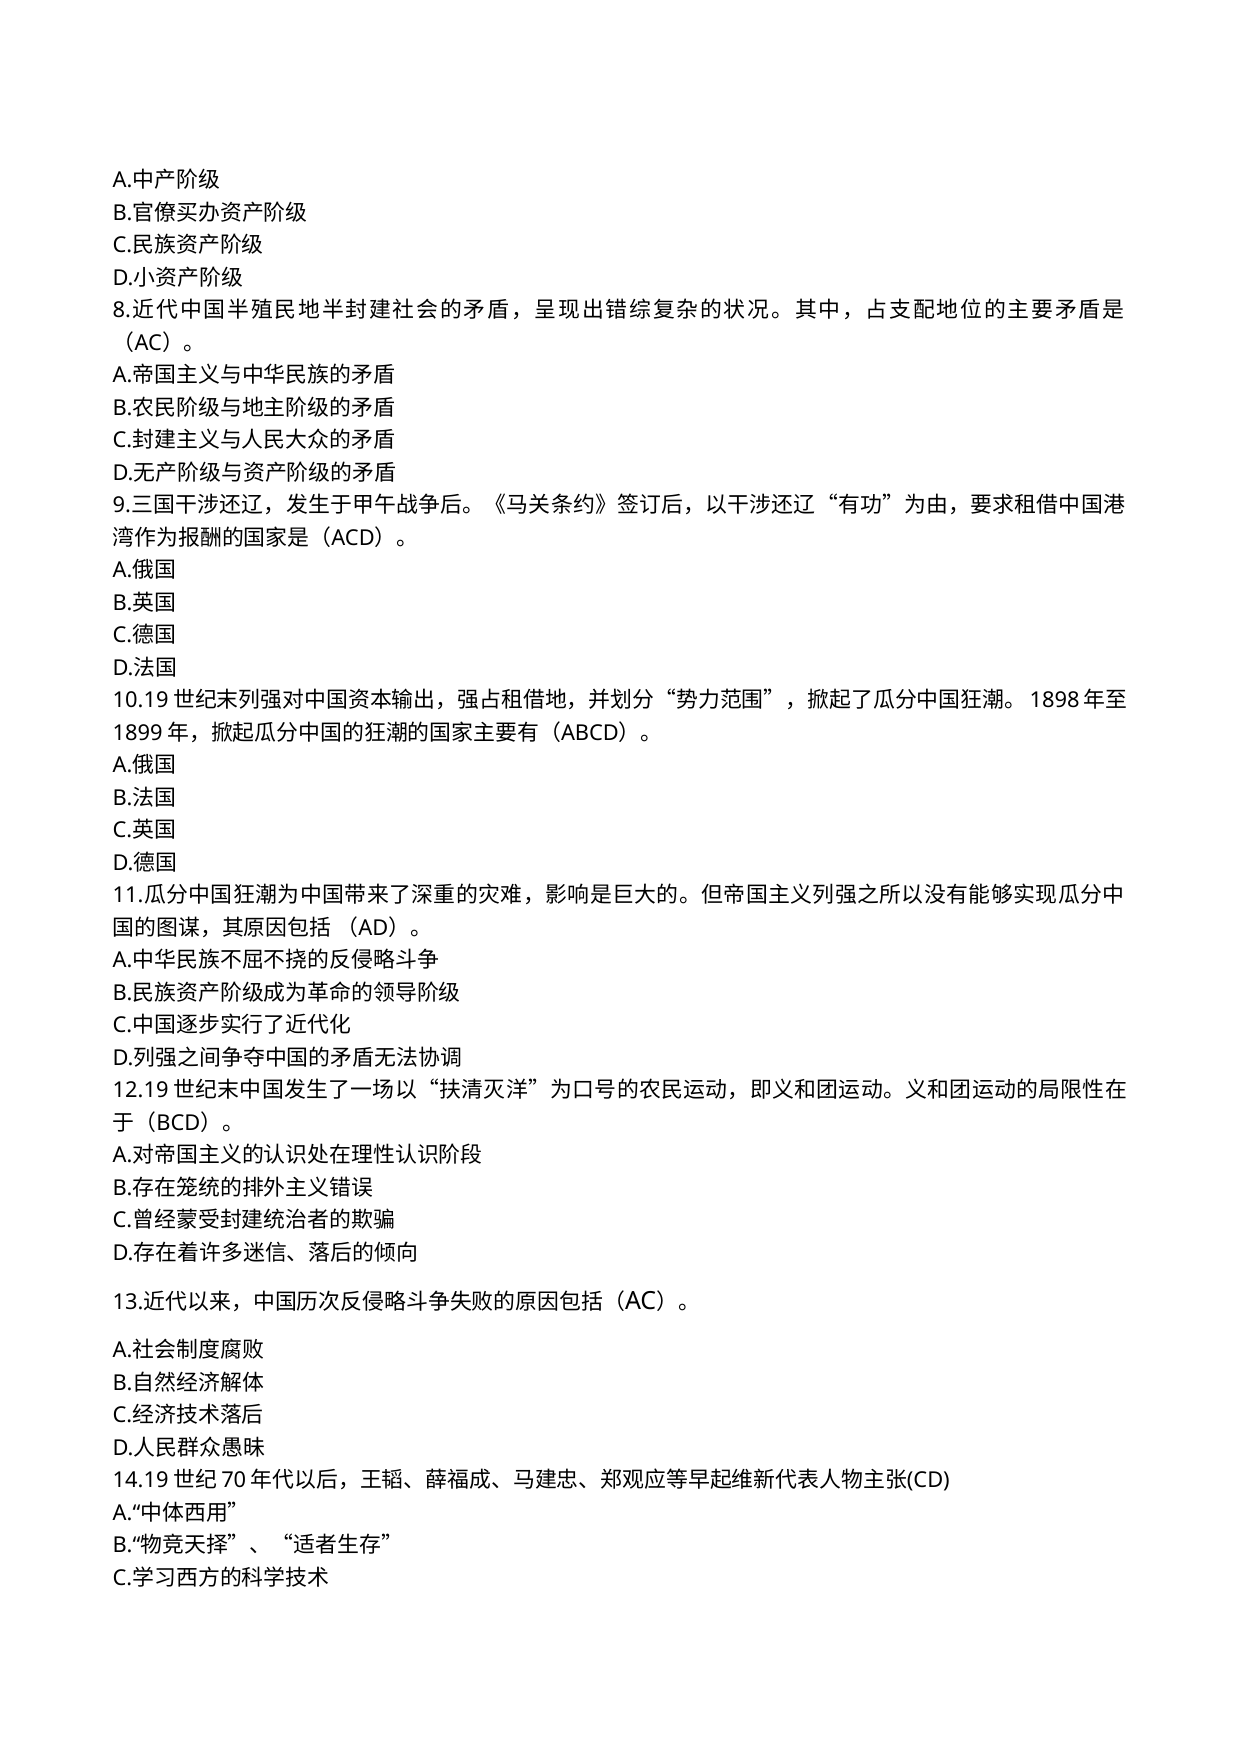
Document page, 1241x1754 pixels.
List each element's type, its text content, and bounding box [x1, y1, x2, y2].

text D.无产阶级与资产阶级的矛盾 [112, 454, 1128, 487]
text B.英国 [112, 584, 1128, 617]
text C.民族资产阶级 [112, 227, 1128, 259]
text D.存在着许多迷信、落后的倾向 [112, 1234, 1128, 1267]
text A.中产阶级 [112, 162, 1128, 194]
text A.中华民族不屈不挠的反侵略斗争 [112, 942, 1128, 974]
text D.法国 [112, 649, 1128, 682]
text B.农民阶级与地主阶级的矛盾 [112, 389, 1128, 422]
text D.列强之间争夺中国的矛盾无法协调 [112, 1039, 1128, 1072]
text C.英国 [112, 812, 1128, 844]
text B.“物竞天择”、“适者生存” [112, 1527, 1128, 1559]
text B.民族资产阶级成为革命的领导阶级 [112, 974, 1128, 1007]
text A.俄国 [112, 747, 1128, 779]
text 13.近代以来，中国历次反侵略斗争失败的原因包括（AC）。 [112, 1267, 1128, 1332]
text 14.19世纪70年代以后，王韬、薛福成、马建忠、郑观应等早起维新代表人物主张(CD) [112, 1462, 1128, 1494]
text C.学习西方的科学技术 [112, 1559, 1128, 1592]
text A.帝国主义与中华民族的矛盾 [112, 357, 1128, 389]
text 8.近代中国半殖民地半封建社会的矛盾，呈现出错综复杂的状况。其中，占支配地位的主要矛盾是（AC）。 [112, 292, 1128, 357]
text 9.三国干涉还辽，发生于甲午战争后。《马关条约》签订后，以干涉还辽“有功”为由，要求租借中国港湾作为报酬的国家是（ACD）。 [112, 487, 1128, 552]
text B.法国 [112, 779, 1128, 812]
text 10.19世纪末列强对中国资本输出，强占租借地，并划分“势力范围”，掀起了瓜分中国狂潮。1898年至1899年，掀起瓜分中国的狂潮的国家主要有（ABCD）。 [112, 682, 1128, 747]
text B.自然经济解体 [112, 1364, 1128, 1397]
text C.封建主义与人民大众的矛盾 [112, 422, 1128, 454]
text D.人民群众愚昧 [112, 1429, 1128, 1462]
text A.“中体西用” [112, 1494, 1128, 1527]
text C.经济技术落后 [112, 1397, 1128, 1429]
text 11.瓜分中国狂潮为中国带来了深重的灾难，影响是巨大的。但帝国主义列强之所以没有能够实现瓜分中国的图谋，其原因包括 （AD）。 [112, 877, 1128, 942]
text C.曾经蒙受封建统治者的欺骗 [112, 1202, 1128, 1234]
text B.官僚买办资产阶级 [112, 194, 1128, 227]
text D.德国 [112, 844, 1128, 877]
text A.对帝国主义的认识处在理性认识阶段 [112, 1137, 1128, 1169]
text C.中国逐步实行了近代化 [112, 1007, 1128, 1039]
text A.俄国 [112, 552, 1128, 584]
text B.存在笼统的排外主义错误 [112, 1169, 1128, 1202]
text C.德国 [112, 617, 1128, 649]
text A.社会制度腐败 [112, 1332, 1128, 1364]
text D.小资产阶级 [112, 259, 1128, 292]
text 12.19世纪末中国发生了一场以“扶清灭洋”为口号的农民运动，即义和团运动。义和团运动的局限性在于（BCD）。 [112, 1072, 1128, 1137]
